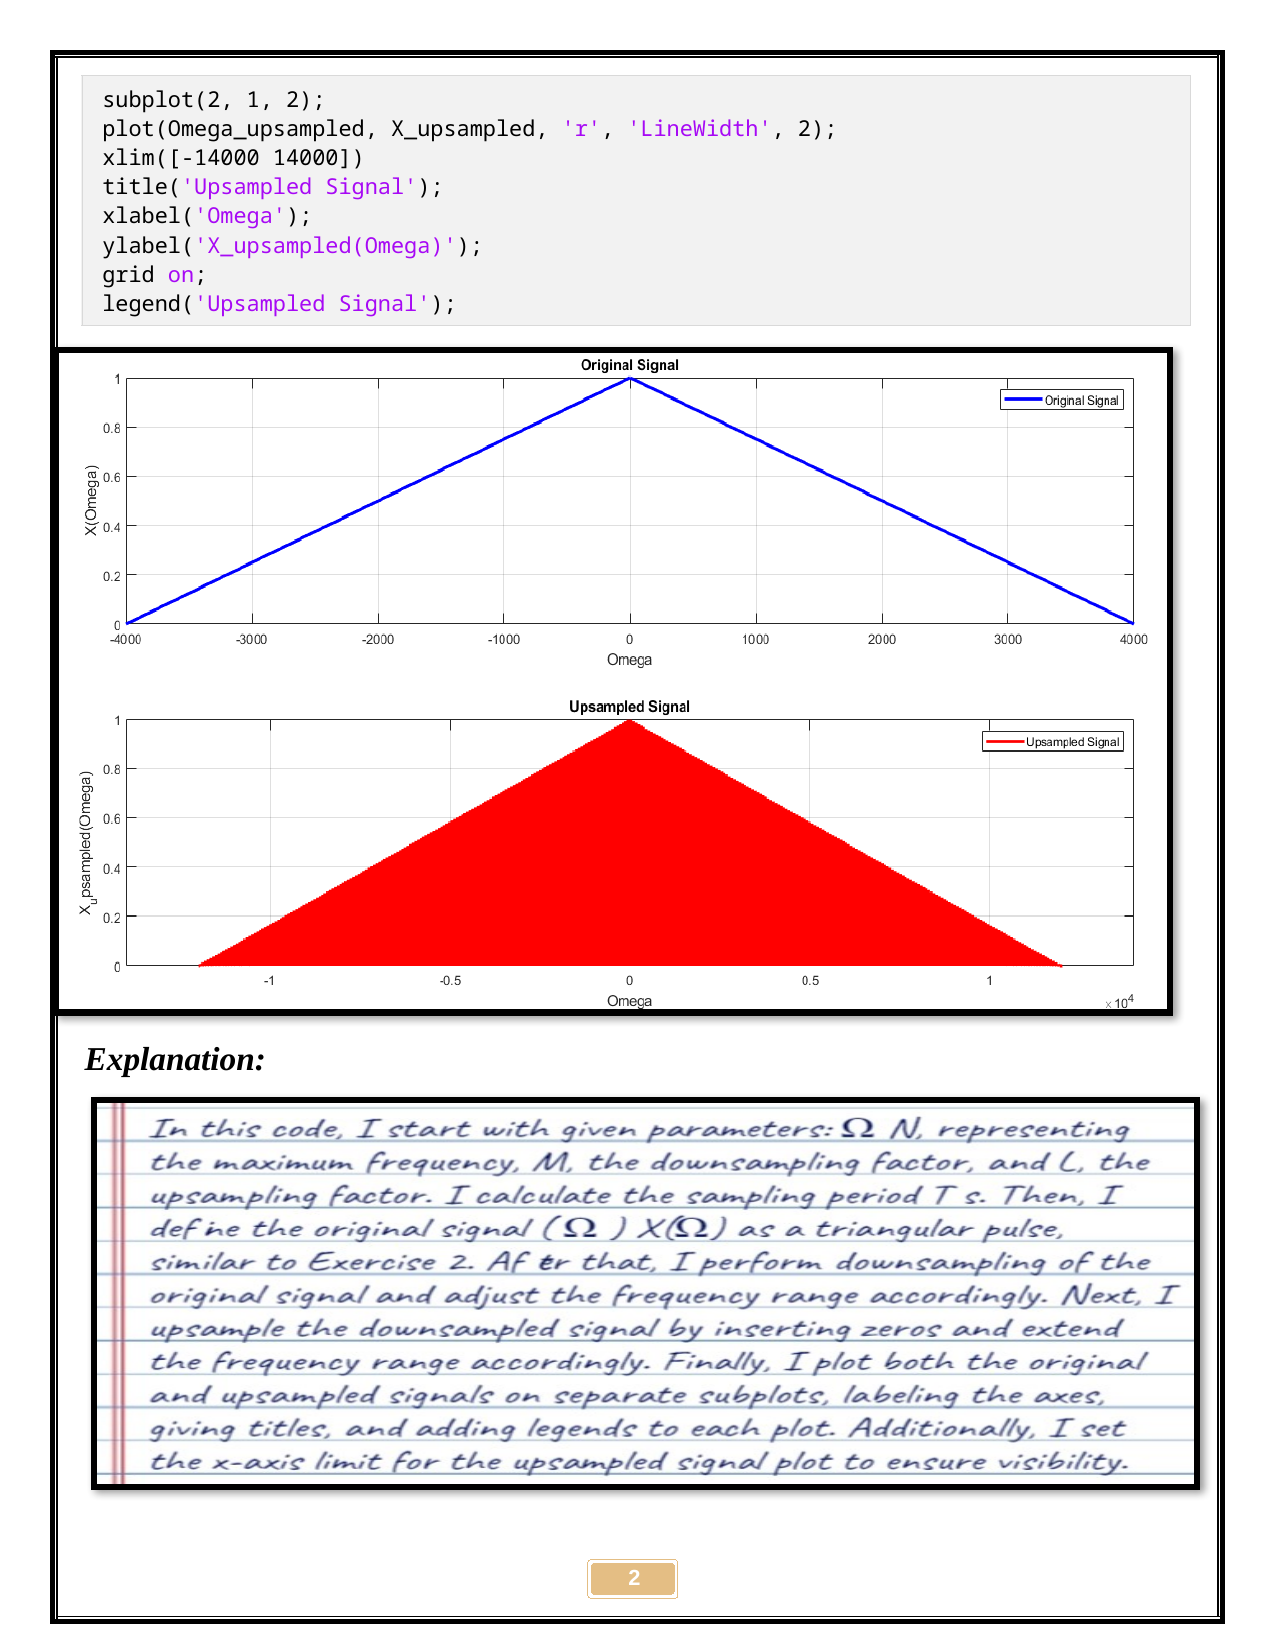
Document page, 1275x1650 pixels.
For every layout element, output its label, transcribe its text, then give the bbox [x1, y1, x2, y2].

text xlim([-14000 14000]) [83, 133, 1190, 162]
picture [97, 1103, 1194, 1484]
text ylabel('X_upsampled(Omega)'); [83, 221, 1190, 250]
text title('Upsampled Signal'); [83, 162, 1190, 192]
text legend('Upsampled Signal'); [83, 279, 1190, 325]
text plot(Omega_upsampled, X_upsampled, 'r', 'LineWidth', 2); [83, 104, 1190, 133]
picture [59, 353, 1167, 1009]
text xlabel('Omega'); [83, 192, 1190, 221]
text subplot(2, 1, 2); [83, 76, 1190, 104]
text grid on; [83, 250, 1190, 279]
text Explanation: [84, 1047, 1181, 1076]
